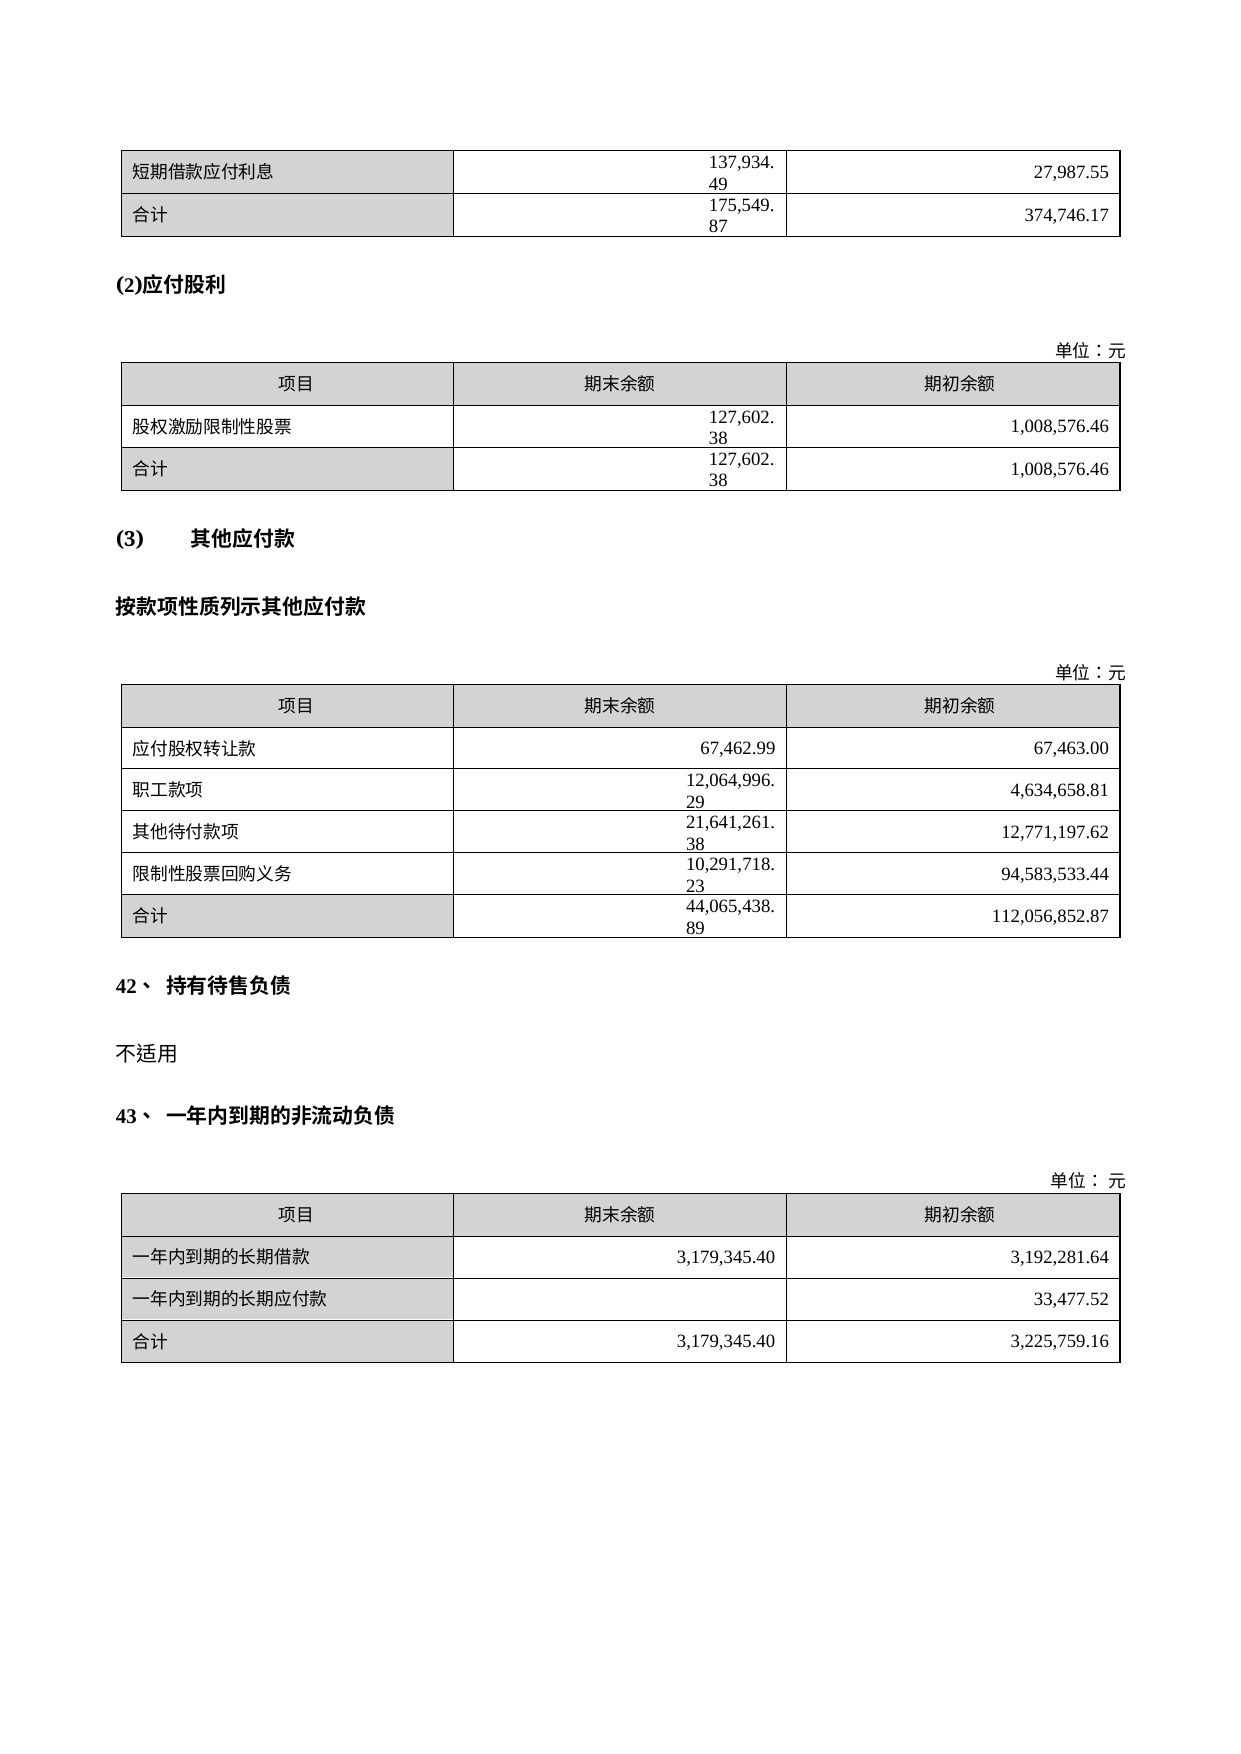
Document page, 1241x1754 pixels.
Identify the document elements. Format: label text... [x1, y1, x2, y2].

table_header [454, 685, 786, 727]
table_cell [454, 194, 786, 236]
text 单位：元 [116, 660, 1126, 684]
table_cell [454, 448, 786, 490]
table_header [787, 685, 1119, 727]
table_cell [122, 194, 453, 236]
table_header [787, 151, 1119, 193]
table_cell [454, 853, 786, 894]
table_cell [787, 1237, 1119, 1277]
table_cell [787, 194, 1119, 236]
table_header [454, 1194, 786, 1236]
text 单位：元 [116, 338, 1126, 362]
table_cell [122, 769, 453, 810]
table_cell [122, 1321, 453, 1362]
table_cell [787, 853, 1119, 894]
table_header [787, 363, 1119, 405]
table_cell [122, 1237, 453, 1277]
subtitle 按款项性质列示其他应付款 [116, 592, 1126, 621]
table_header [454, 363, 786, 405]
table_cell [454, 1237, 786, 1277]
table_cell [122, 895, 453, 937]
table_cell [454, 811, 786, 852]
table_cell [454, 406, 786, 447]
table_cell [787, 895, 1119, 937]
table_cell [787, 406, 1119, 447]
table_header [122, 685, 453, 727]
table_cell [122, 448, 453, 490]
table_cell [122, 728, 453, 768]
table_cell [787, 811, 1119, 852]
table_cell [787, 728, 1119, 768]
subtitle (2)应付股利 [116, 270, 1126, 298]
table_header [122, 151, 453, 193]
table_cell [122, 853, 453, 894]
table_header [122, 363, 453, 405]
subtitle 其他应付款 [116, 524, 1126, 552]
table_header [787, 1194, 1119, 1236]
subtitle 43、 一年内到期的非流动负债 [116, 1101, 1126, 1129]
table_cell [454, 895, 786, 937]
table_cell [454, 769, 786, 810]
text 单位： 元 [116, 1169, 1126, 1193]
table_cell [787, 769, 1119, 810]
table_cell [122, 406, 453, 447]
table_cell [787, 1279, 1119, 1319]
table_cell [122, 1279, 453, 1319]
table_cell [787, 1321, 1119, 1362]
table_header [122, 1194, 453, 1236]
subtitle 42、 持有待售负债 [116, 971, 1126, 999]
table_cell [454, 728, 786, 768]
text 不适用 [116, 1039, 1126, 1067]
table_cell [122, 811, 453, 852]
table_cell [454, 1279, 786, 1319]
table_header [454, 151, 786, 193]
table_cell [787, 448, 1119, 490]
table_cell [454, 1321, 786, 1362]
